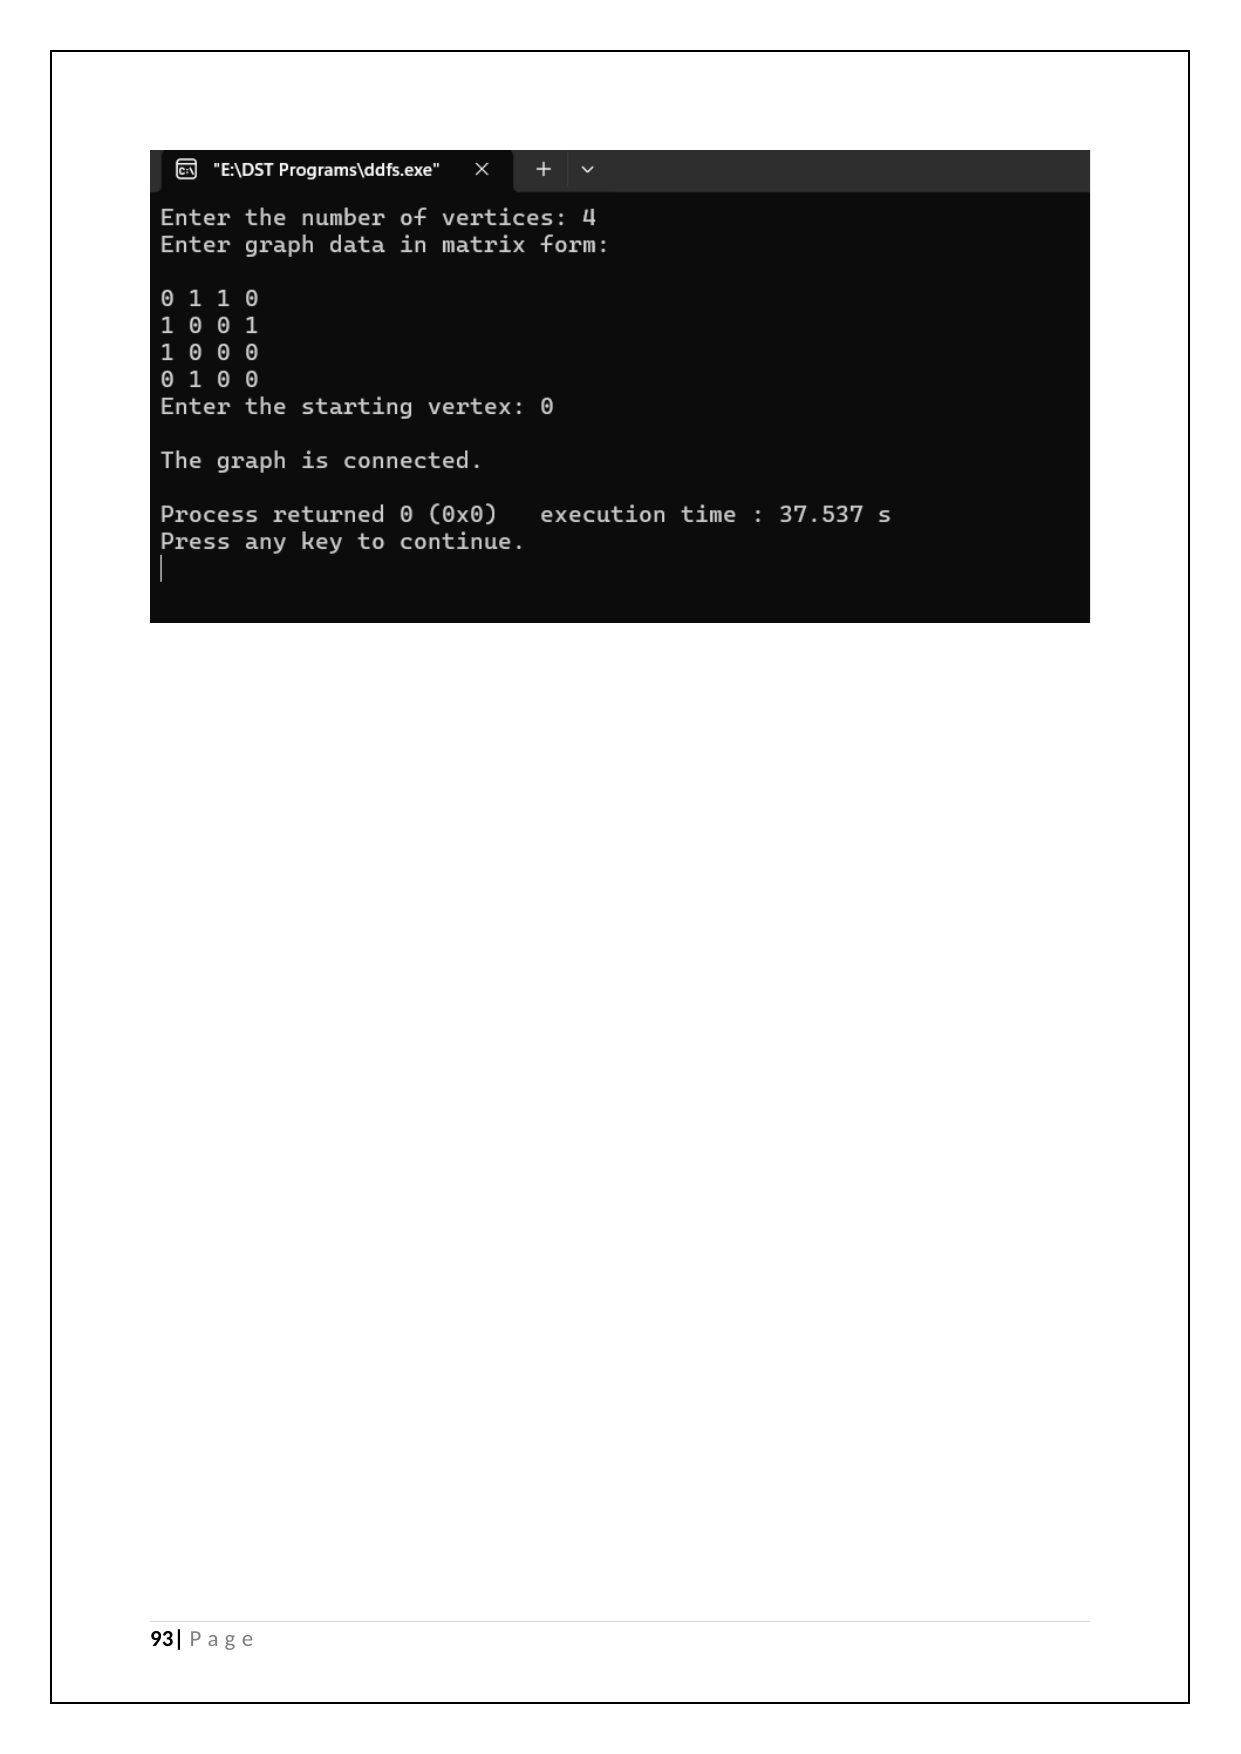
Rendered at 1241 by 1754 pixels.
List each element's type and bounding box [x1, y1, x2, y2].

picture [150, 150, 1091, 623]
